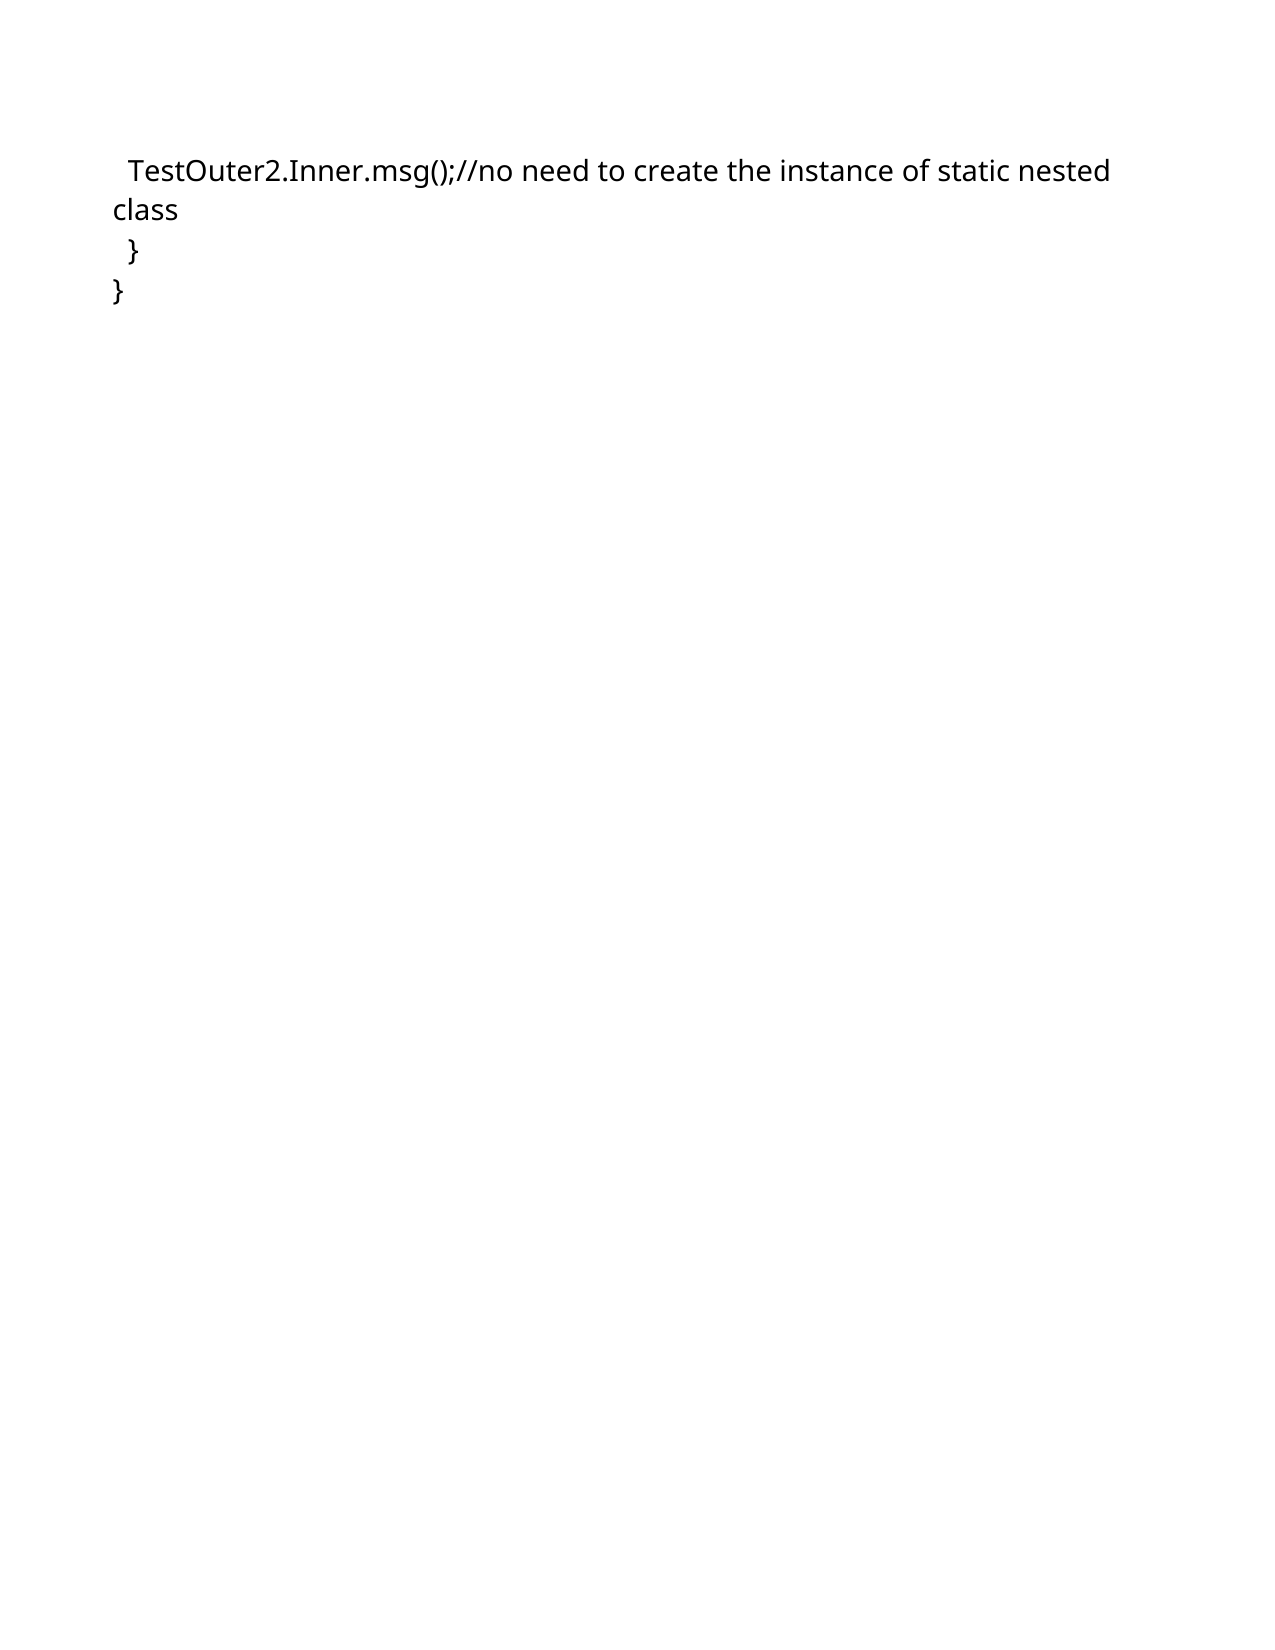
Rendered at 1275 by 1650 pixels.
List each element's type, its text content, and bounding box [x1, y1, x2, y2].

text TestOuter2.Inner.msg();//no need to create the instance of static nested class [112, 150, 1125, 229]
text } [112, 229, 1125, 269]
text } [112, 269, 1125, 309]
